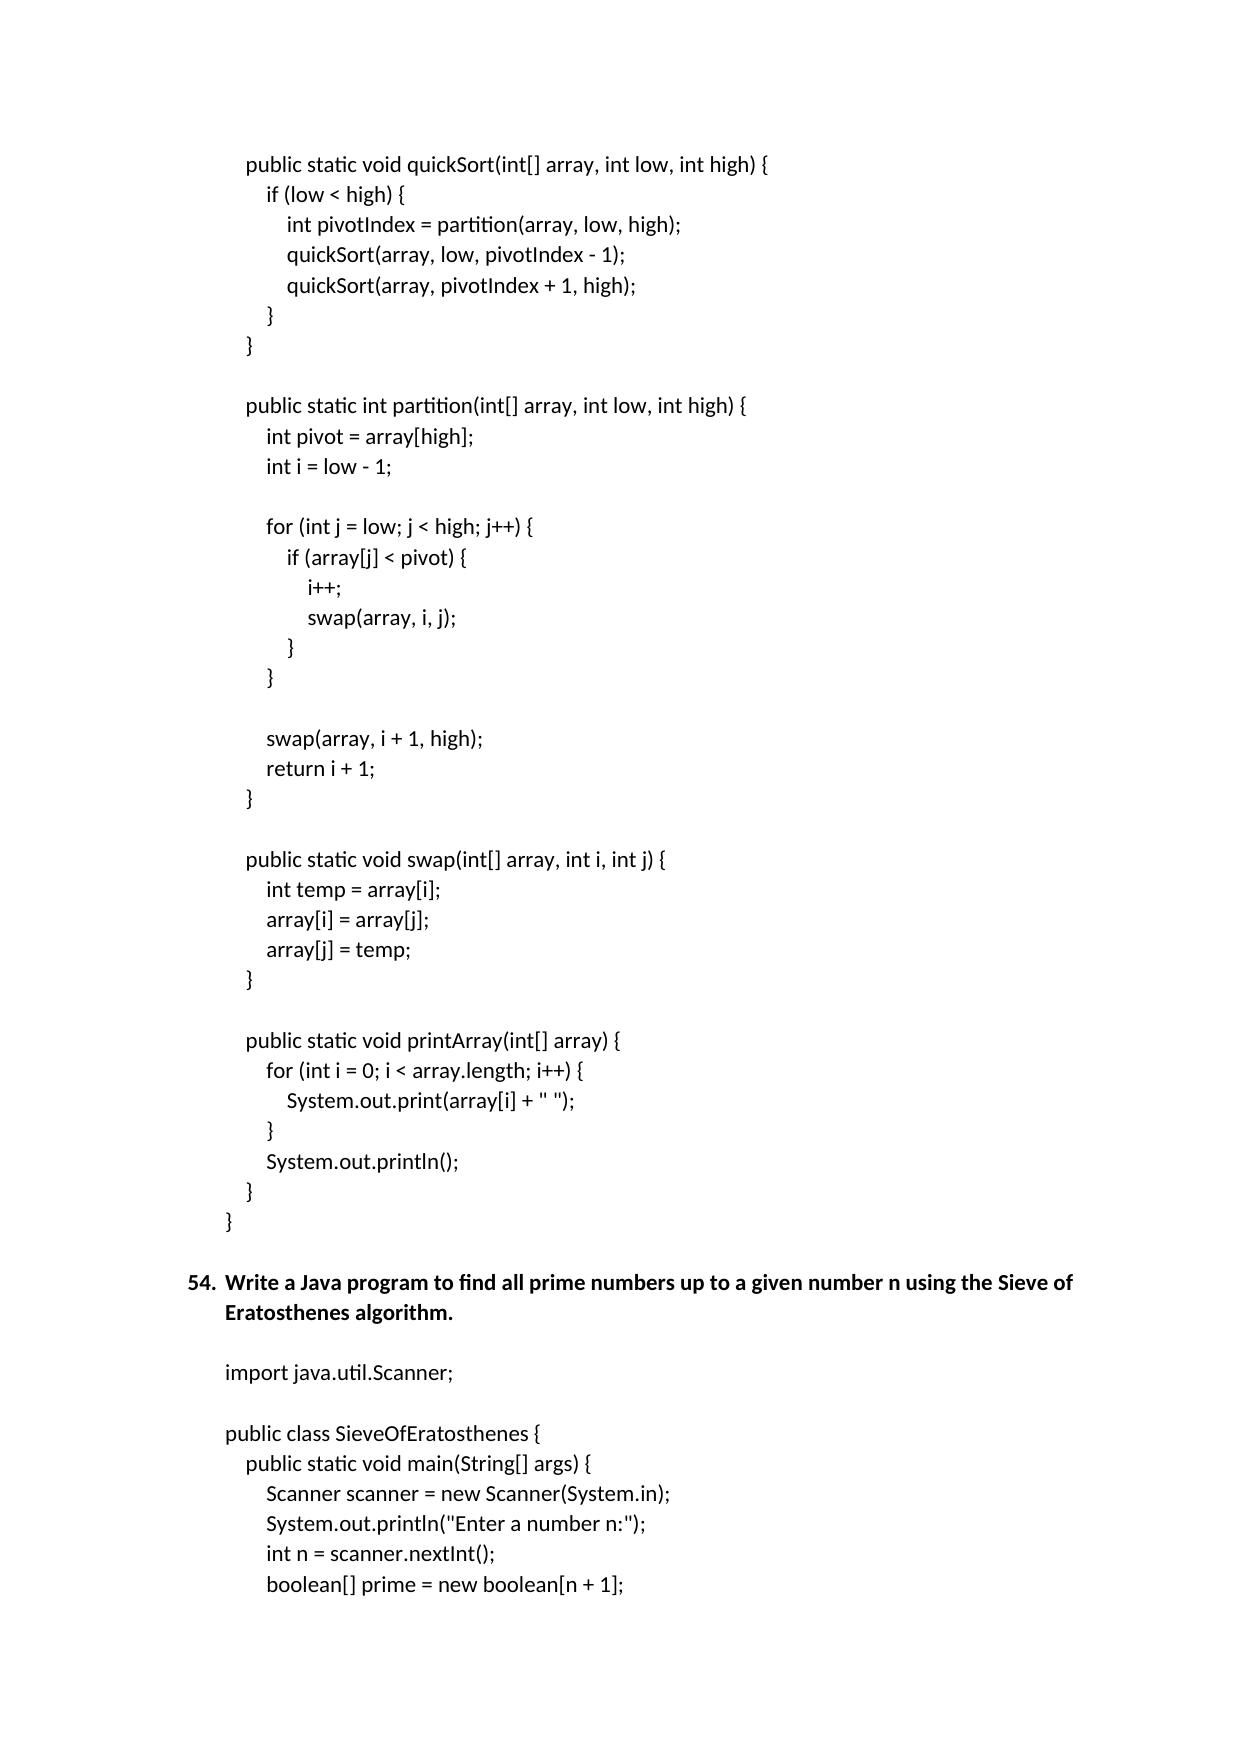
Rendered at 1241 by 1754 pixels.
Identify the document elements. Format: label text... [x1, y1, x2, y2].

list System.out.println("Enter a number n:"); [225, 1509, 1090, 1537]
list boolean[] prime = new boolean[n + 1]; [225, 1570, 1090, 1598]
list int pivot = array[high]; [225, 422, 1090, 450]
list } [225, 966, 1090, 994]
list Write a Java program to find all prime numbers up to a given number n using the Sieve of Eratosthenes algorithm. [187, 1268, 1090, 1326]
list public static void printArray(int[] array) { [225, 1026, 1090, 1054]
list swap(array, i + 1, high); [225, 724, 1090, 752]
list quickSort(array, low, pivotIndex - 1); [225, 241, 1090, 269]
list if (low < high) { [225, 180, 1090, 208]
list return i + 1; [225, 754, 1090, 782]
list } [225, 1117, 1090, 1145]
list array[j] = temp; [225, 935, 1090, 963]
list } [225, 301, 1090, 329]
list } [225, 784, 1090, 812]
list } [225, 331, 1090, 359]
list for (int j = low; j < high; j++) { [225, 512, 1090, 541]
list swap(array, i, j); [225, 603, 1090, 631]
list public static void main(String[] args) { [225, 1449, 1090, 1477]
list int n = scanner.nextInt(); [225, 1539, 1090, 1568]
list import java.util.Scanner; [225, 1358, 1090, 1386]
list array[i] = array[j]; [225, 905, 1090, 933]
list } [225, 1177, 1090, 1205]
list } [225, 1207, 1090, 1235]
list } [225, 663, 1090, 692]
list } [225, 633, 1090, 661]
list public static void quickSort(int[] array, int low, int high) { [225, 150, 1090, 178]
list public static int partition(int[] array, int low, int high) { [225, 392, 1090, 420]
list public class SieveOfEratosthenes { [225, 1419, 1090, 1447]
list public static void swap(int[] array, int i, int j) { [225, 845, 1090, 873]
list i++; [225, 573, 1090, 601]
list System.out.print(array[i] + " "); [225, 1086, 1090, 1114]
list System.out.println(); [225, 1147, 1090, 1175]
list Scanner scanner = new Scanner(System.in); [225, 1479, 1090, 1507]
list quickSort(array, pivotIndex + 1, high); [225, 271, 1090, 299]
list int i = low - 1; [225, 452, 1090, 480]
list int pivotIndex = partition(array, low, high); [225, 210, 1090, 238]
list if (array[j] < pivot) { [225, 543, 1090, 571]
list for (int i = 0; i < array.length; i++) { [225, 1056, 1090, 1084]
list int temp = array[i]; [225, 875, 1090, 903]
